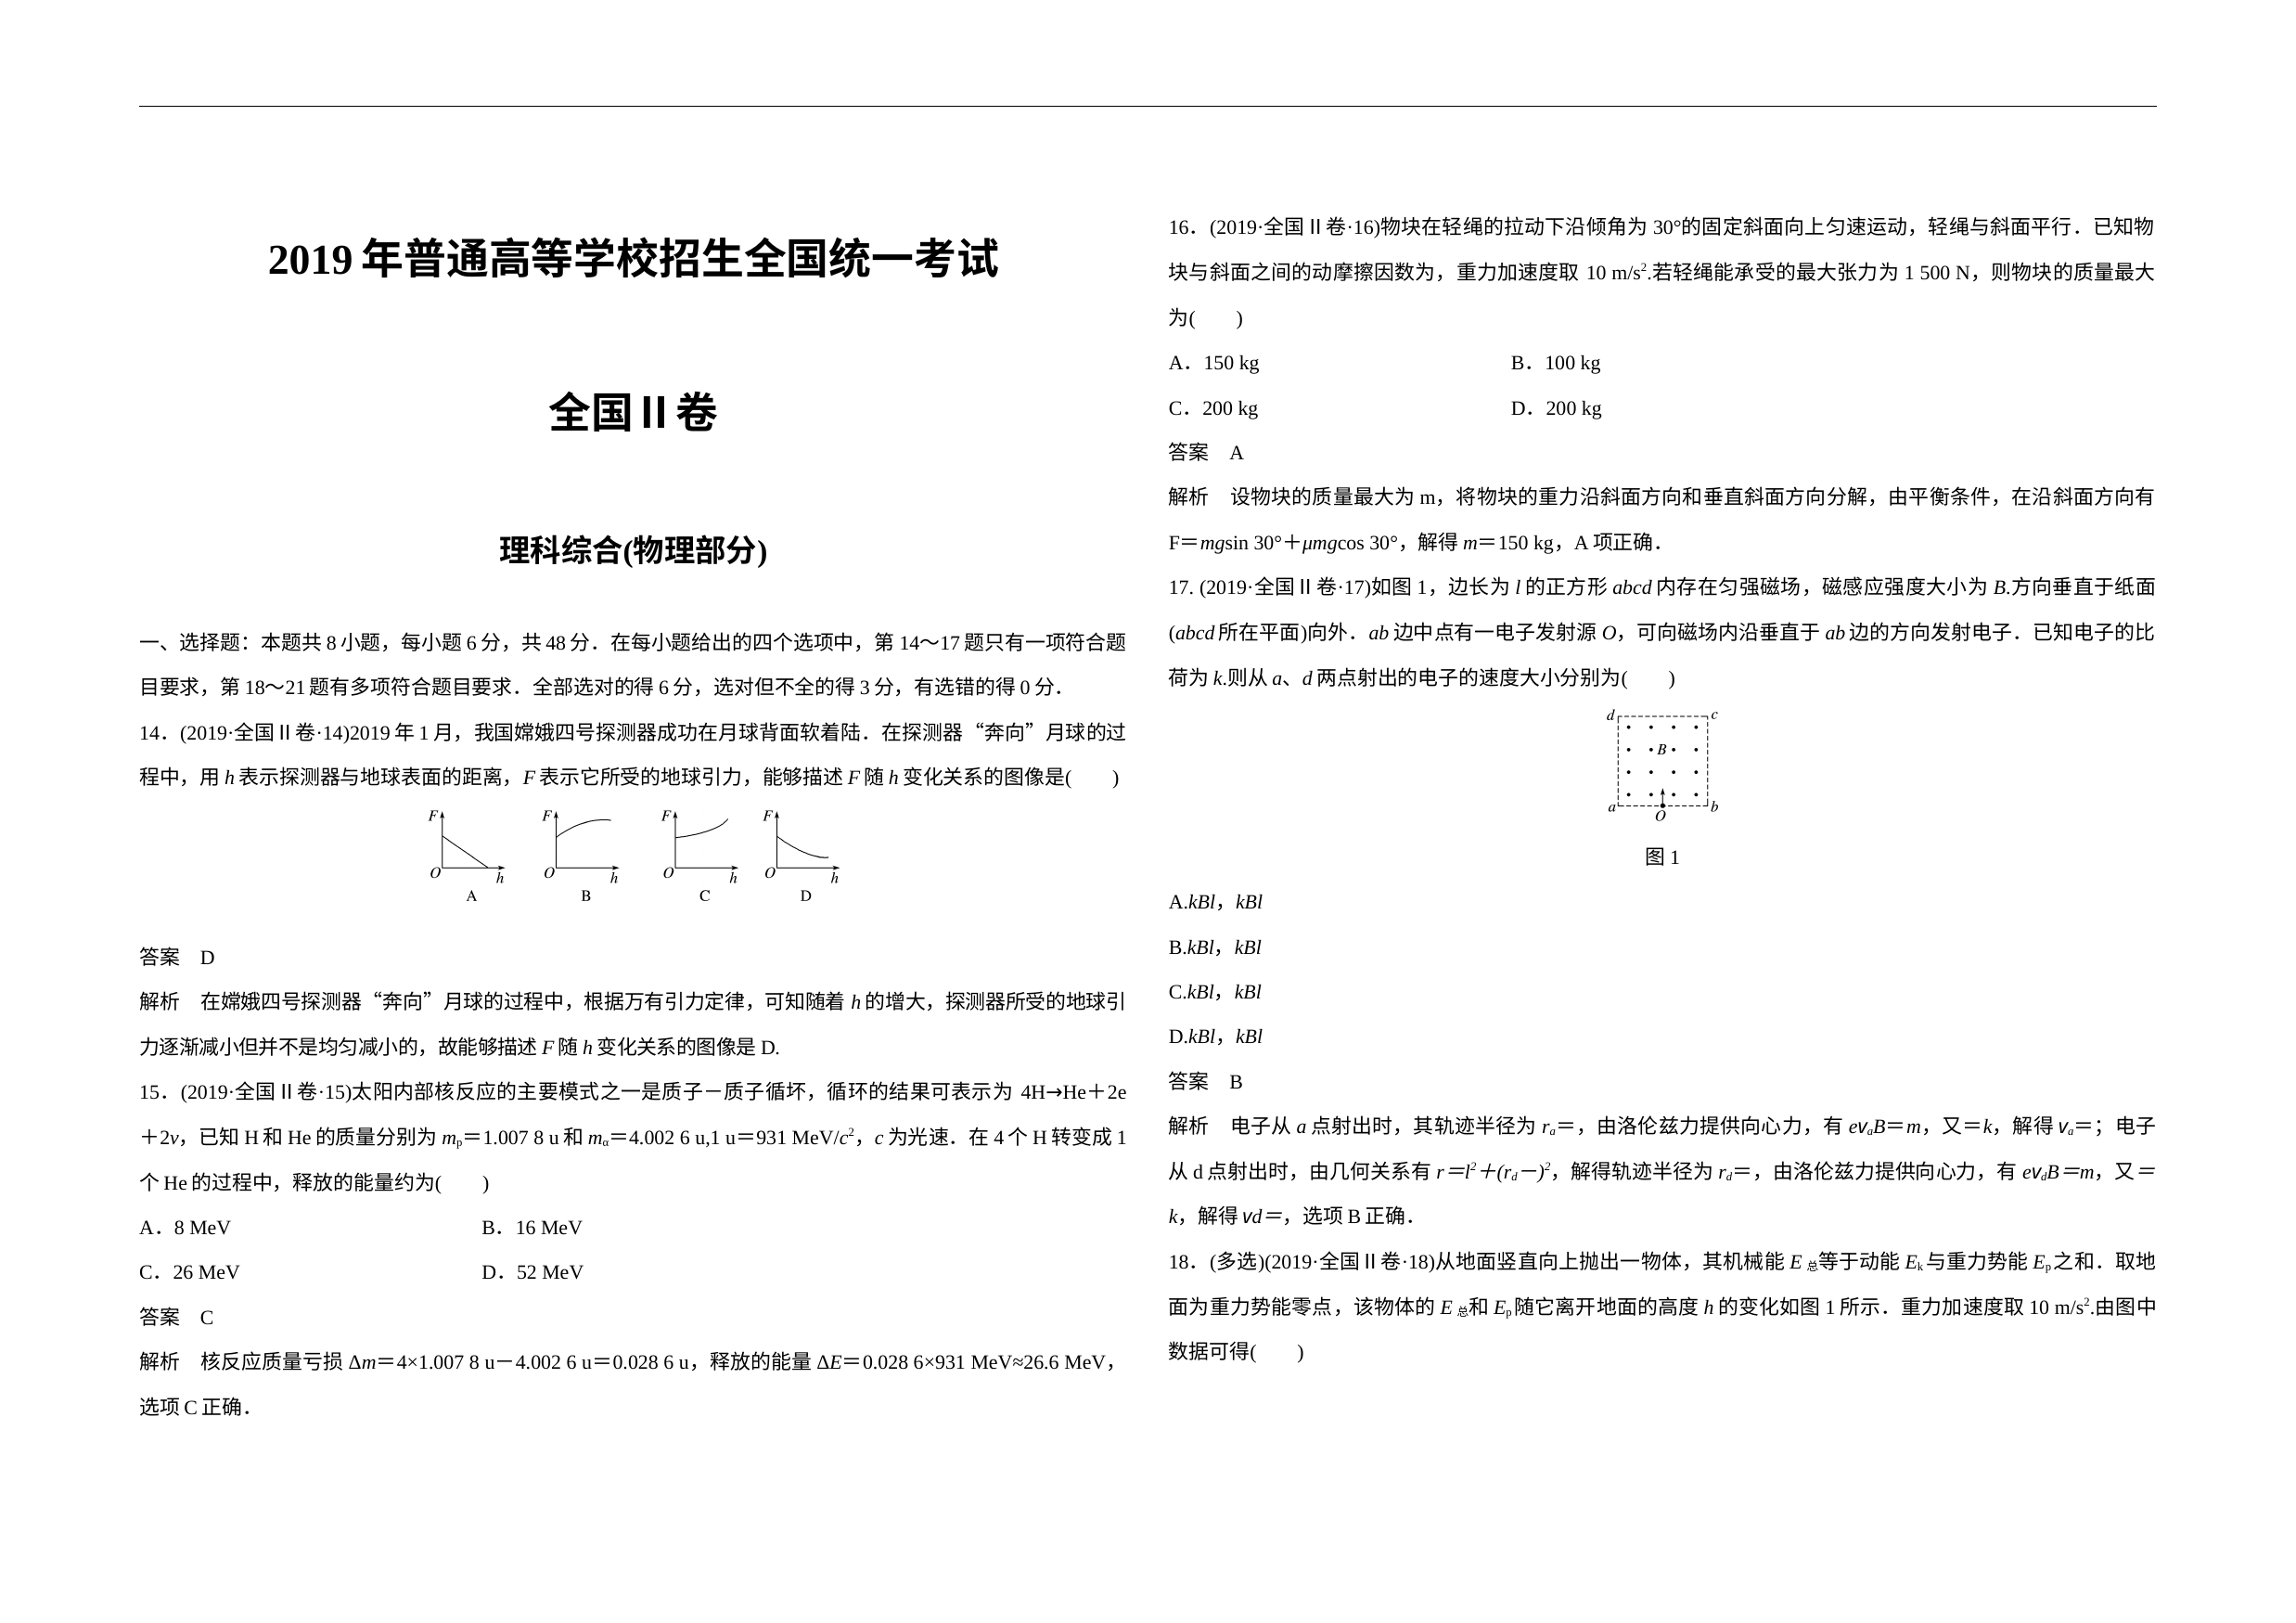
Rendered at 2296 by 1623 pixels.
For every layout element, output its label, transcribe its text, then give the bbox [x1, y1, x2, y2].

text A．150 kg B．100 kg [1168, 346, 2157, 376]
text 解析 在嫦娥四号探测器“奔向”月球的过程中，根据万有引力定律，可知随着h的增大，探测器所受的地球引力逐渐减小但并不是均匀减小的，故能够描述F随h变化关系的图像是D. [139, 985, 1127, 1061]
text 图1 [1168, 841, 2157, 870]
text 解析 核反应质量亏损Δm＝4×1.007 8 u－4.002 6 u＝0.028 6 u，释放的能量ΔE＝0.028 6×931 MeV≈26.6 MeV，选项C正确． [139, 1345, 1127, 1421]
text 14．(2019·全国Ⅱ卷·14)2019年1月，我国嫦娥四号探测器成功在月球背面软着陆．在探测器“奔向”月球的过程中，用h表示探测器与地球表面的距离，F表示它所受的地球引力，能够描述F随h变化关系的图像是( ) [139, 715, 1127, 791]
text C.kBl，kBl [1168, 975, 2157, 1005]
text 15．(2019·全国Ⅱ卷·15)太阳内部核反应的主要模式之一是质子－质子循坏，循环的结果可表示为4H→He＋2e＋2ν，已知H和He的质量分别为mp＝1.007 8 u和mα＝4.002 6 u,1 u＝931 MeV/c2，c为光速．在4个H转变成1个He的过程中，释放的能量约为( ) [139, 1076, 1127, 1196]
text 答案 C [139, 1300, 1127, 1331]
text 一、选择题：本题共8小题，每小题6分，共48分．在每小题给出的四个选项中，第14～17题只有一项符合题目要求，第18～21题有多项符合题目要求．全部选对的得6分，选对但不全的得3分，有选错的得0分． [139, 625, 1127, 701]
text 解析 设物块的质量最大为m，将物块的重力沿斜面方向和垂直斜面方向分解，由平衡条件，在沿斜面方向有F＝mgsin 30°＋μmgcos 30°，解得m＝150 kg，A项正确． [1168, 481, 2157, 556]
text 答案 D [139, 940, 1127, 971]
text A.kBl，kBl [1168, 885, 2157, 915]
subtitle 全国Ⅱ卷 [139, 365, 1127, 456]
text 答案 A [1168, 435, 2157, 466]
text 17. (2019·全国Ⅱ卷·17)如图1，边长为l的正方形abcd内存在匀强磁场，磁感应强度大小为B.方向垂直于纸面(abcd所在平面)向外．ab边中点有一电子发射源O，可向磁场内沿垂直于ab边的方向发射电子．已知电子的比荷为k.则从a、d两点射出的电子的速度大小分别为( ) [1168, 571, 2157, 691]
text C．200 kg D．200 kg [1168, 391, 2157, 421]
text 18．(多选)(2019·全国Ⅱ卷·18)从地面竖直向上抛出一物体，其机械能E总等于动能Ek与重力势能Ep之和．取地面为重力势能零点，该物体的E总和Ep随它离开地面的高度h的变化如图1所示．重力加速度取10 m/s2.由图中数据可得( ) [1168, 1244, 2157, 1365]
text 解析 电子从a点射出时，其轨迹半径为ra＝，由洛伦兹力提供向心力，有evaB＝m，又＝k，解得va＝；电子从d点射出时，由几何关系有r＝l2＋(rd－)2，解得轨迹半径为rd＝，由洛伦兹力提供向心力，有evdB＝m，又＝k，解得vd＝，选项B正确． [1168, 1110, 2157, 1230]
picture [1602, 705, 1723, 825]
text 答案 B [1168, 1064, 2157, 1095]
text C．26 MeV D．52 MeV [139, 1256, 1127, 1285]
text D.kBl，kBl [1168, 1020, 2157, 1050]
subtitle 2019年普通高等学校招生全国统一考试 [139, 211, 1127, 301]
text A．8 MeV B．16 MeV [139, 1210, 1127, 1241]
text 16．(2019·全国Ⅱ卷·16)物块在轻绳的拉动下沿倾角为30°的固定斜面向上匀速运动，轻绳与斜面平行．已知物块与斜面之间的动摩擦因数为，重力加速度取10 m/s2.若轻绳能承受的最大张力为1 500 N，则物块的质量最大为( ) [1168, 211, 2157, 331]
picture [421, 805, 845, 908]
subtitle 理科综合(物理部分) [139, 518, 1127, 578]
text B.kBl，kBl [1168, 930, 2157, 960]
